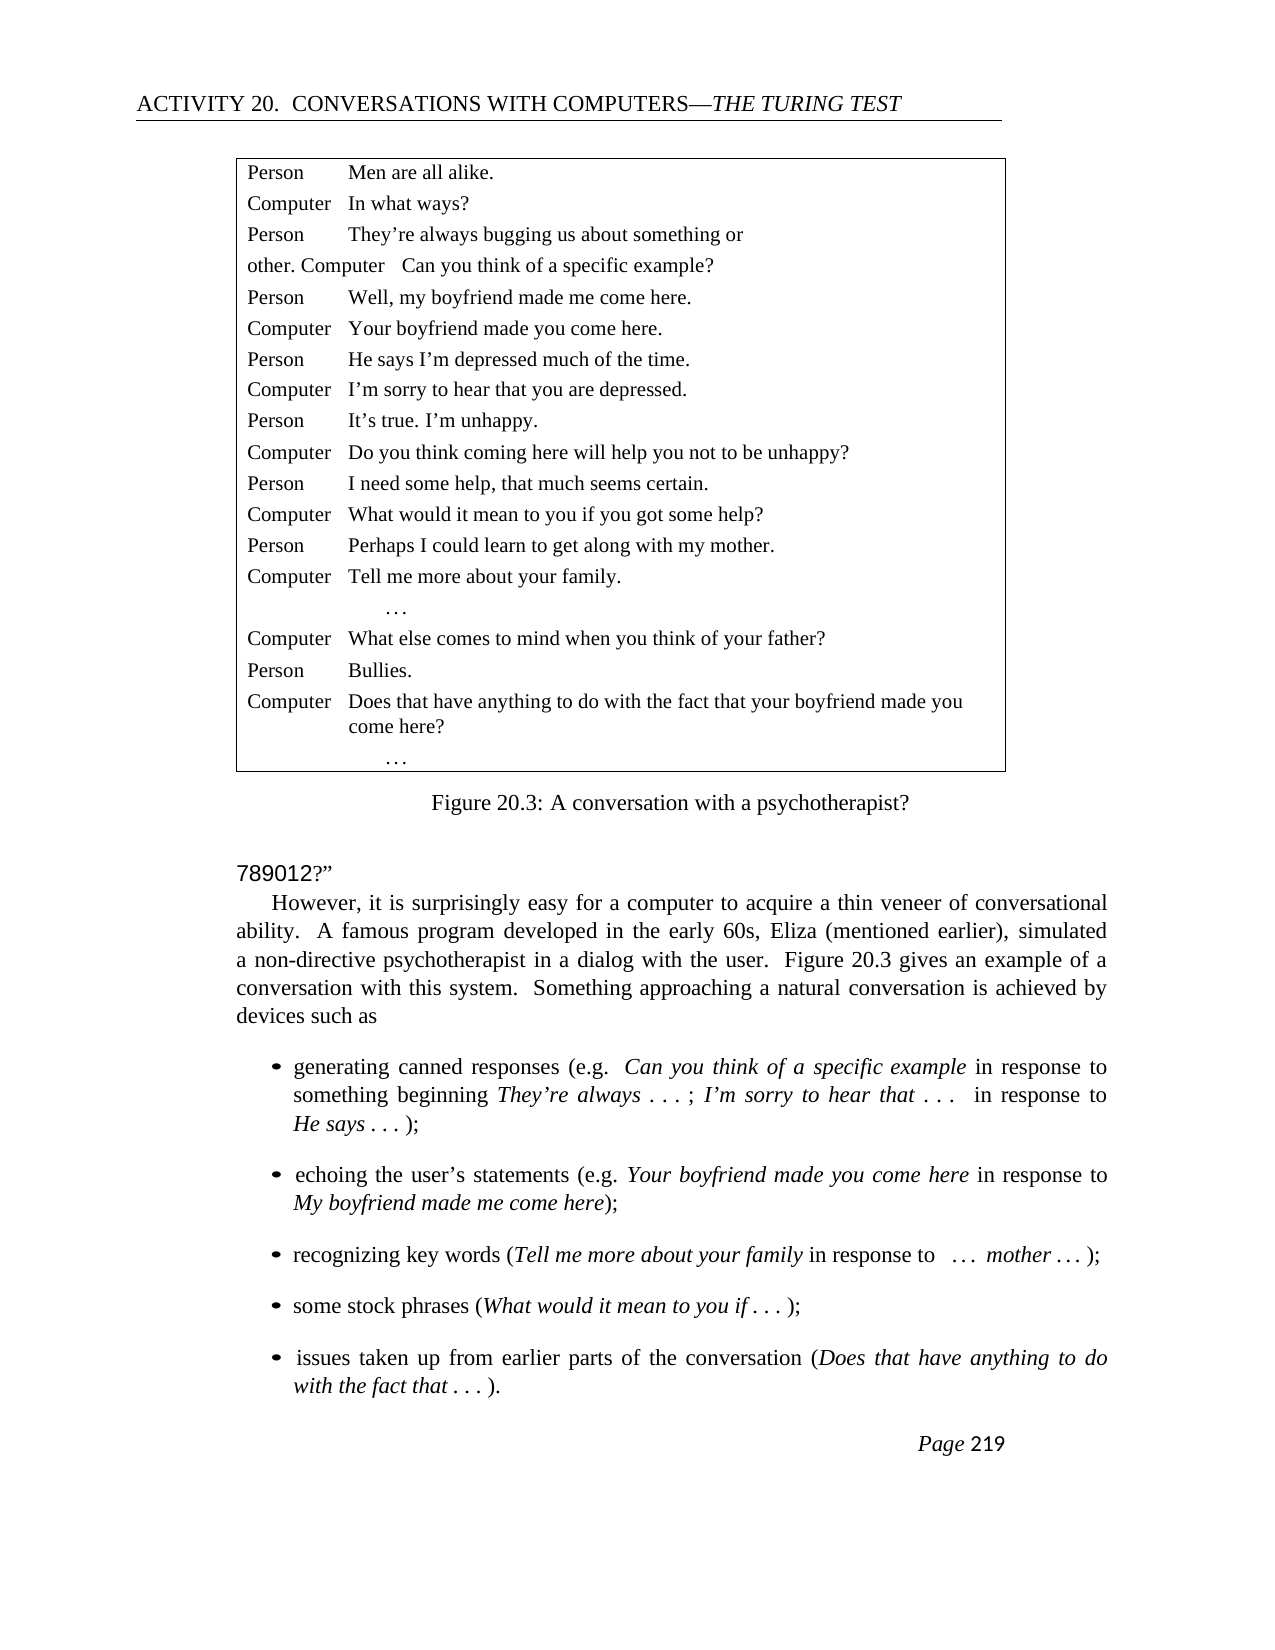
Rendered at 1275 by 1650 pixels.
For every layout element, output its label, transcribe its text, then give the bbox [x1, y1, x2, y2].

text Computer What would it mean to you if you got some help? Person Perhaps I could learn to get along with my mother. Computer Tell me more about your family. [247, 502, 775, 588]
text ... [386, 595, 1117, 619]
text Computer Does that have anything to do with the fact that your boyfriend made you come here? [247, 689, 999, 738]
text • echoing the user’s statements (e.g. Your boyfriend made you come here in response to My boyfriend made me come here); [270, 1161, 1108, 1216]
text Person Men are all alike. Computer In what ways? [247, 159, 499, 215]
text Person Well, my boyfriend made me come here. Computer Your boyfriend made you come here. Person He says I’m depressed much of the time. Computer I’m sorry to hear that you are depressed. Person It’s true. I’m unhappy. [247, 284, 694, 432]
text • issues taken up from earlier parts of the conversation (Does that have anything to do with the fact that . . . ). [270, 1344, 1108, 1398]
text However, it is surprisingly easy for a computer to acquire a thin veneer of conversational ability. A famous program developed in the early 60s, Eliza (mentioned earlier), simulated a non-directive psychotherapist in a dialog with the user. Figure 20.3 gives an example of a conversation with this system. Something approaching a natural conversation is achieved by devices such as [236, 889, 1108, 1028]
text Figure 20.3: A conversation with a psychotherapist? [431, 789, 1117, 815]
text • recognizing key words (Tell me more about your family in response to ... mother ... ); [270, 1241, 1117, 1267]
text • some stock phrases (What would it mean to you if . . . ); [270, 1292, 1117, 1319]
text 789012?” [236, 860, 1117, 887]
text Person They’re always bugging us about something or other. Computer Can you think of a specific example? [247, 222, 794, 277]
text ... [386, 745, 1117, 769]
text Computer Do you think coming here will help you not to be unhappy? Person I need some help, that much seems certain. [247, 440, 851, 495]
text • generating canned responses (e.g. Can you think of a specific example in response to something beginning They’re always . . . ; I’m sorry to hear that . . . in response to He says . . . ); [270, 1053, 1108, 1136]
text Computer What else comes to mind when you think of your father? Person Bullies. [247, 626, 827, 682]
